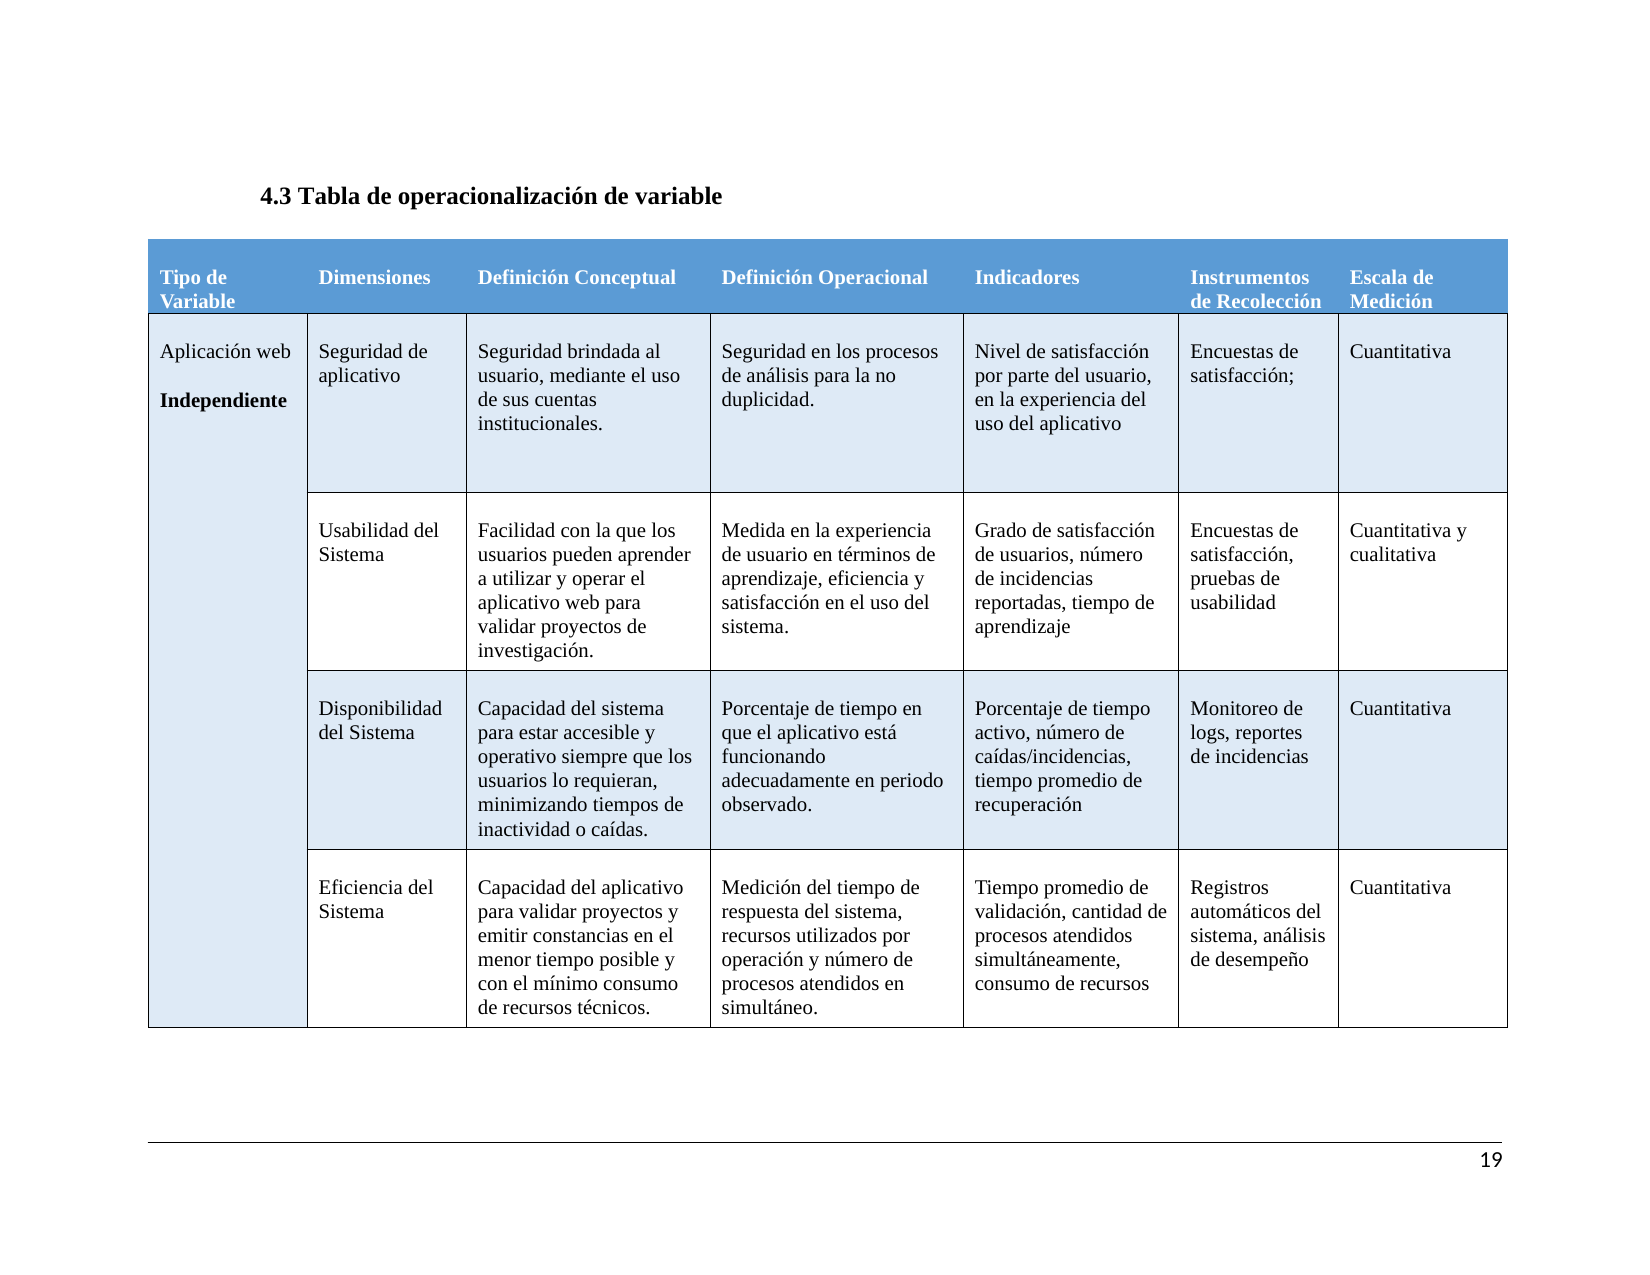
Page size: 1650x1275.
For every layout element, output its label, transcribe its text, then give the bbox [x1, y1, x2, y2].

table_cell Encuestas de satisfacción; [1179, 314, 1338, 492]
table_cell Usabilidad del Sistema [308, 493, 466, 670]
table_cell Seguridad brindada al usuario, mediante el uso de sus cuentas institucionales. [467, 314, 710, 492]
table_header Definición Conceptual [467, 240, 710, 313]
table_cell Disponibilidad del Sistema [308, 671, 466, 849]
table_cell Capacidad del aplicativo para validar proyectos y emitir constancias en el menor tiempo posible y con el mínimo consumo de recursos técnicos. [467, 850, 710, 1027]
table_cell Monitoreo de logs, reportes de incidencias [1179, 671, 1338, 849]
table_cell Cuantitativa [1339, 314, 1507, 492]
table_header Definición Operacional [711, 240, 963, 313]
table_cell Porcentaje de tiempo en que el aplicativo está funcionando adecuadamente en periodo observado. [711, 671, 963, 849]
table_header Tipo de Variable [149, 240, 307, 313]
subtitle Tabla de operacionalización de variable [260, 181, 1502, 210]
table_cell Cuantitativa y cualitativa [1339, 493, 1507, 670]
table_cell Aplicación web Independiente [149, 314, 307, 1027]
table_cell Registros automáticos del sistema, análisis de desempeño [1179, 850, 1338, 1027]
table_cell Nivel de satisfacción por parte del usuario, en la experiencia del uso del aplicativo [964, 314, 1178, 492]
table_header Instrumentos de Recolección [1179, 240, 1338, 313]
table_cell Eficiencia del Sistema [308, 850, 466, 1027]
table_header Dimensiones [308, 240, 466, 313]
table_cell Cuantitativa [1339, 671, 1507, 849]
table_cell Grado de satisfacción de usuarios, número de incidencias reportadas, tiempo de aprendizaje [964, 493, 1178, 670]
table_cell Capacidad del sistema para estar accesible y operativo siempre que los usuarios lo requieran, minimizando tiempos de inactividad o caídas. [467, 671, 710, 849]
table_cell Seguridad de aplicativo [308, 314, 466, 492]
table_cell Facilidad con la que los usuarios pueden aprender a utilizar y operar el aplicativo web para validar proyectos de investigación. [467, 493, 710, 670]
table_cell Medida en la experiencia de usuario en términos de aprendizaje, eficiencia y satisfacción en el uso del sistema. [711, 493, 963, 670]
table_header Escala de Medición [1339, 240, 1507, 313]
table_cell Porcentaje de tiempo activo, número de caídas/incidencias, tiempo promedio de recuperación [964, 671, 1178, 849]
table_cell Seguridad en los procesos de análisis para la no duplicidad. [711, 314, 963, 492]
table_cell Cuantitativa [1339, 850, 1507, 1027]
table_cell Tiempo promedio de validación, cantidad de procesos atendidos simultáneamente, consumo de recursos [964, 850, 1178, 1027]
table_cell Encuestas de satisfacción, pruebas de usabilidad [1179, 493, 1338, 670]
table_header Indicadores [964, 240, 1178, 313]
table_cell Medición del tiempo de respuesta del sistema, recursos utilizados por operación y número de procesos atendidos en simultáneo. [711, 850, 963, 1027]
